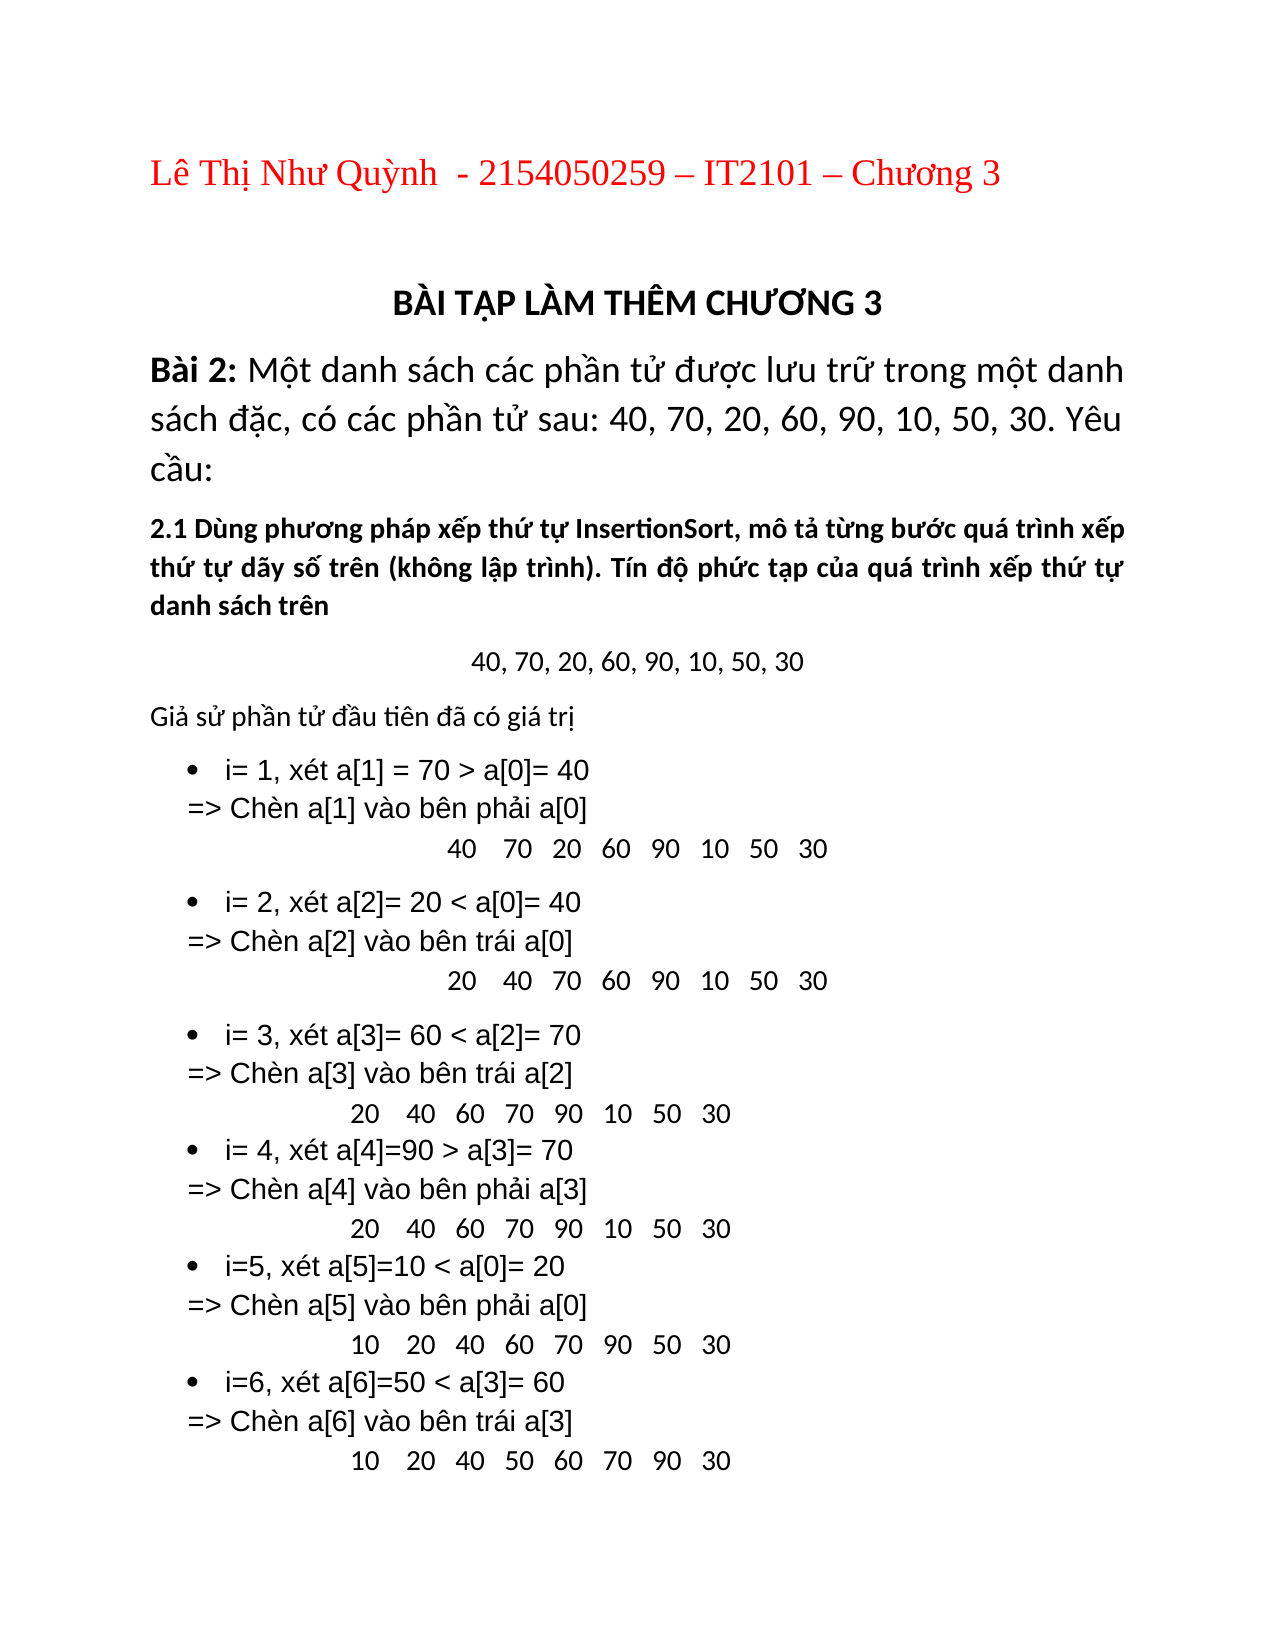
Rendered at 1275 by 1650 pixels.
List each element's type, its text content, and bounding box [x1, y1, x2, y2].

list i=6, xét a[6]=50 < a[3]= 60 [187, 1365, 1125, 1398]
list 10 20 40 50 60 70 90 30 [225, 1442, 1125, 1478]
text => Chèn a[1] vào bên phải a[0] [187, 792, 1125, 825]
list 20 40 60 70 90 10 50 30 [225, 1095, 1125, 1131]
text => Chèn a[6] vào bên trái a[3] [187, 1403, 1125, 1437]
text => Chèn a[3] vào bên trái a[2] [187, 1056, 1125, 1090]
text => Chèn a[4] vào bên phải a[3] [187, 1172, 1125, 1206]
text Bài 2: Một danh sách các phần tử được lưu trữ trong một danh sách đặc, có các phần tử sau: 40, 70, 20, 60, 90, 10, 50, 30. Yêu cầu: [150, 346, 1125, 490]
text 20 40 70 60 90 10 50 30 [150, 962, 1125, 998]
text Lê Thị Như Quỳnh - 2154050259 – IT2101 – Chương 3 [150, 150, 1125, 193]
text 40 70 20 60 90 10 50 30 [150, 830, 1125, 866]
list 20 40 60 70 90 10 50 30 [225, 1211, 1125, 1246]
text => Chèn a[5] vào bên phải a[0] [187, 1288, 1125, 1321]
text => Chèn a[2] vào bên trái a[0] [187, 924, 1125, 957]
text Giả sử phần tử đầu tiên đã có giá trị [150, 698, 1125, 733]
list i= 3, xét a[3]= 60 < a[2]= 70 [187, 1018, 1125, 1051]
text 2.1 Dùng phương pháp xếp thứ tự InsertionSort, mô tả từng bước quá trình xếp thứ tự dãy số trên (không lập trình). Tín độ phức tạp của quá trình xếp thứ tự danh sách trên [150, 511, 1125, 623]
text 40, 70, 20, 60, 90, 10, 50, 30 [150, 643, 1125, 678]
list 10 20 40 60 70 90 50 30 [225, 1326, 1125, 1362]
list i= 2, xét a[2]= 20 < a[0]= 40 [187, 885, 1125, 919]
list i= 1, xét a[1] = 70 > a[0]= 40 [187, 753, 1125, 787]
list i=5, xét a[5]=10 < a[0]= 20 [187, 1249, 1125, 1283]
text BÀI TẬP LÀM THÊM CHƯƠNG 3 [150, 279, 1125, 325]
list i= 4, xét a[4]=90 > a[3]= 70 [187, 1133, 1125, 1167]
